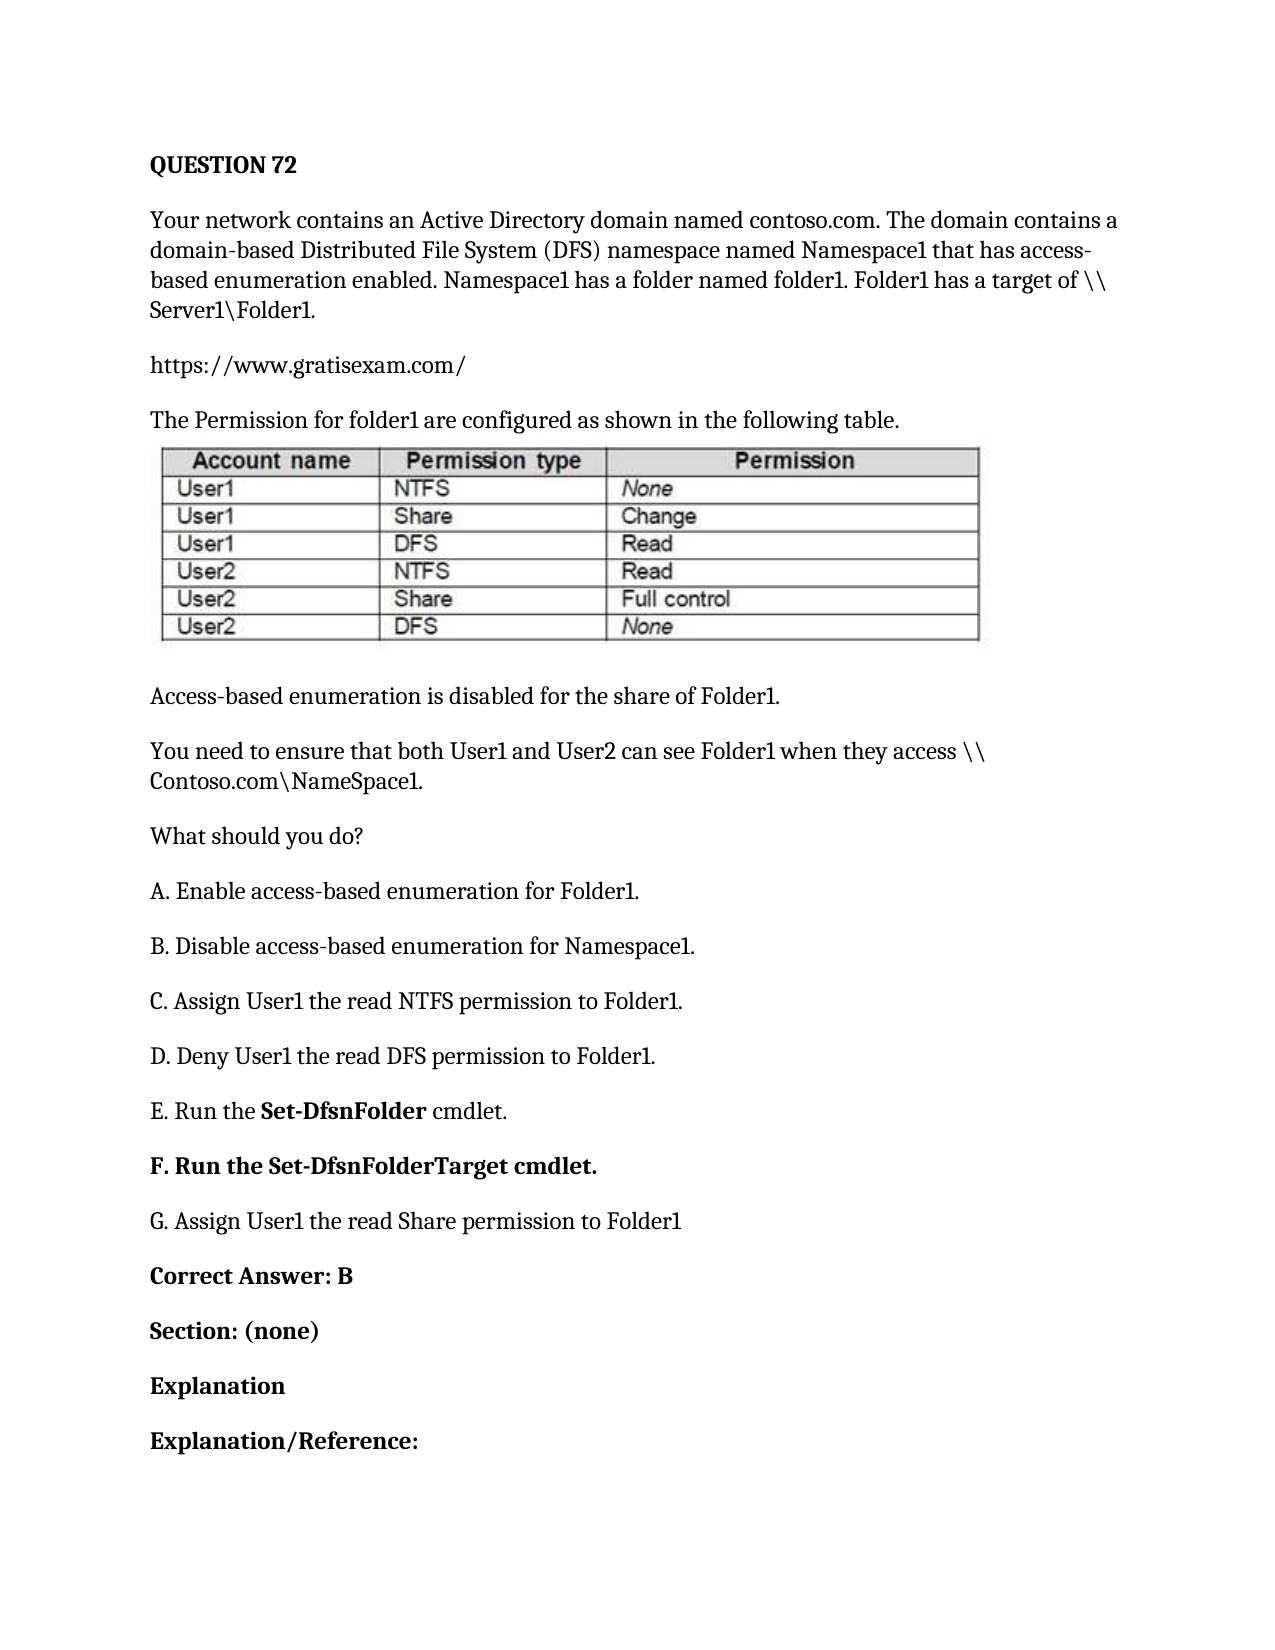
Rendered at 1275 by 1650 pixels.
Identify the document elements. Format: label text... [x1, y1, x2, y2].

text D. Deny User1 the read DFS permission to Folder1. [150, 1041, 1125, 1071]
text Correct Answer: B [150, 1261, 1125, 1291]
text A. Enable access-based enumeration for Folder1. [150, 876, 1125, 906]
text You need to ensure that both User1 and User2 can see Folder1 when they access \\Contoso.com\NameSpace1. [150, 736, 1125, 796]
picture [150, 435, 994, 656]
text Explanation [150, 1371, 1125, 1401]
text E. Run the Set-DfsnFolder cmdlet. [150, 1096, 1125, 1126]
text https://www.gratisexam.com/ [150, 350, 1125, 380]
text Your network contains an Active Directory domain named contoso.com. The domain contains a domain-based Distributed File System (DFS) namespace named Namespace1 that has access-based enumeration enabled. Namespace1 has a folder named folder1. Folder1 has a target of \\Server1\Folder1. [150, 205, 1125, 325]
text B. Disable access-based enumeration for Namespace1. [150, 931, 1125, 961]
text What should you do? [150, 821, 1125, 851]
text Access-based enumeration is disabled for the share of Folder1. [150, 681, 1125, 711]
text Explanation/Reference: [150, 1426, 1125, 1456]
text Section: (none) [150, 1316, 1125, 1346]
text QUESTION 72 [150, 150, 1125, 180]
text G. Assign User1 the read Share permission to Folder1 [150, 1206, 1125, 1236]
text C. Assign User1 the read NTFS permission to Folder1. [150, 986, 1125, 1016]
text F. Run the Set-DfsnFolderTarget cmdlet. [150, 1151, 1125, 1181]
